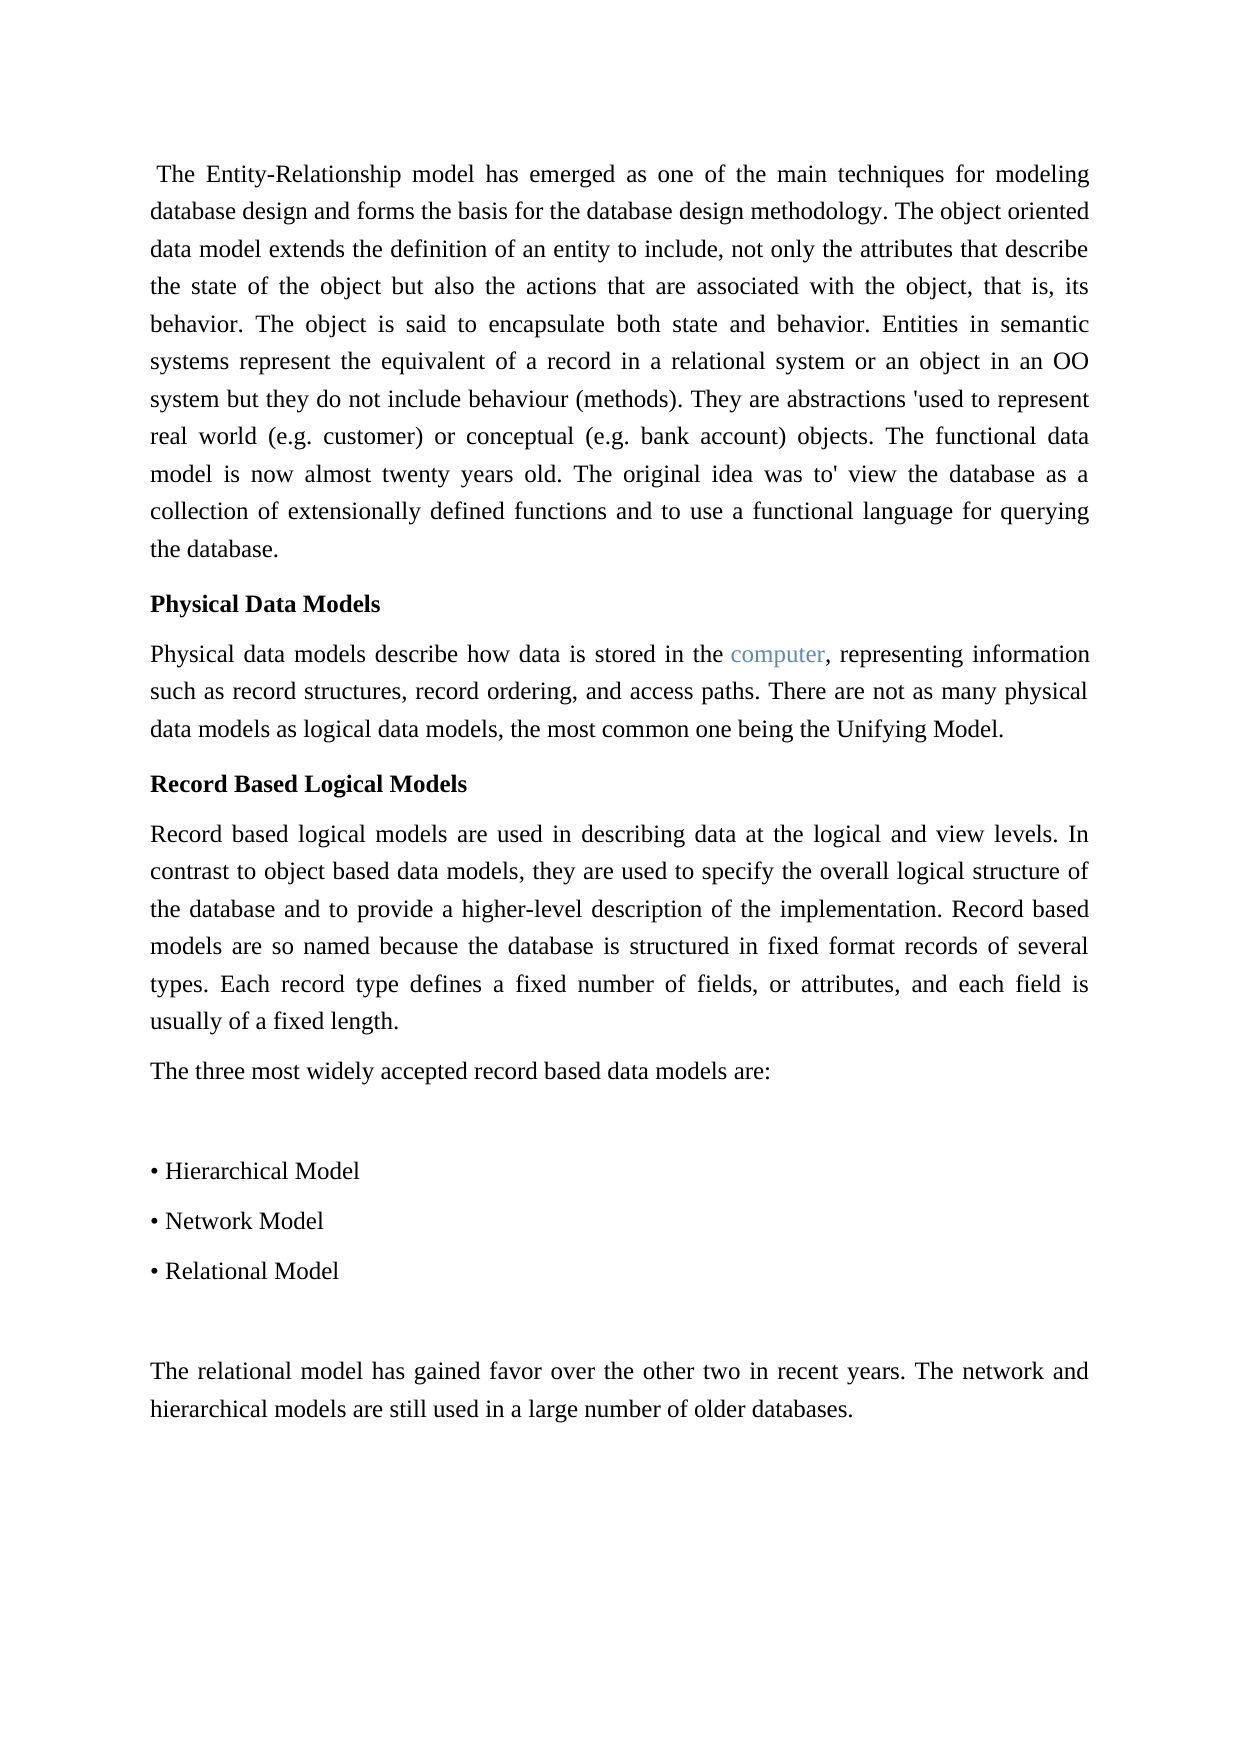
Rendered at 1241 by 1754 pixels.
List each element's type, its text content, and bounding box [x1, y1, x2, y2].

text Record Based Logical Models [150, 755, 1090, 797]
text The relational model has gained favor over the other two in recent years. The network and hierarchical models are still used in a large number of older databases. [150, 1347, 1090, 1422]
text Physical data models describe how data is stored in the computer, representing information such as record structures, record ordering, and access paths. There are not as many physical data models as logical data models, the most common one being the Unifying Model. [150, 630, 1090, 742]
text • Relational Model [150, 1247, 1090, 1285]
text Record based logical models are used in describing data at the logical and view levels. In contrast to object based data models, they are used to specify the overall logical structure of the database and to provide a higher-level description of the implementation. Record based models are so named because the database is structured in fixed format records of several types. Each record type defines a fixed number of fields, or attributes, and each field is usually of a fixed length. [150, 810, 1090, 1035]
text • Hierarchical Model [150, 1147, 1090, 1185]
text The three most widely accepted record based data models are: [150, 1047, 1090, 1085]
text • Network Model [150, 1197, 1090, 1235]
text The Entity-Relationship model has emerged as one of the main techniques for modeling database design and forms the basis for the database design methodology. The object oriented data model extends the definition of an entity to include, not only the attributes that describe the state of the object but also the actions that are associated with the object, that is, its behavior. The object is said to encapsulate both state and behavior. Entities in semantic systems represent the equivalent of a record in a relational system or an object in an OO system but they do not include behaviour (methods). They are abstractions 'used to represent real world (e.g. customer) or conceptual (e.g. bank account) objects. The functional data model is now almost twenty years old. The original idea was to' view the database as a collection of extensionally defined functions and to use a functional language for querying the database. [150, 150, 1090, 562]
text Physical Data Models [150, 575, 1090, 617]
